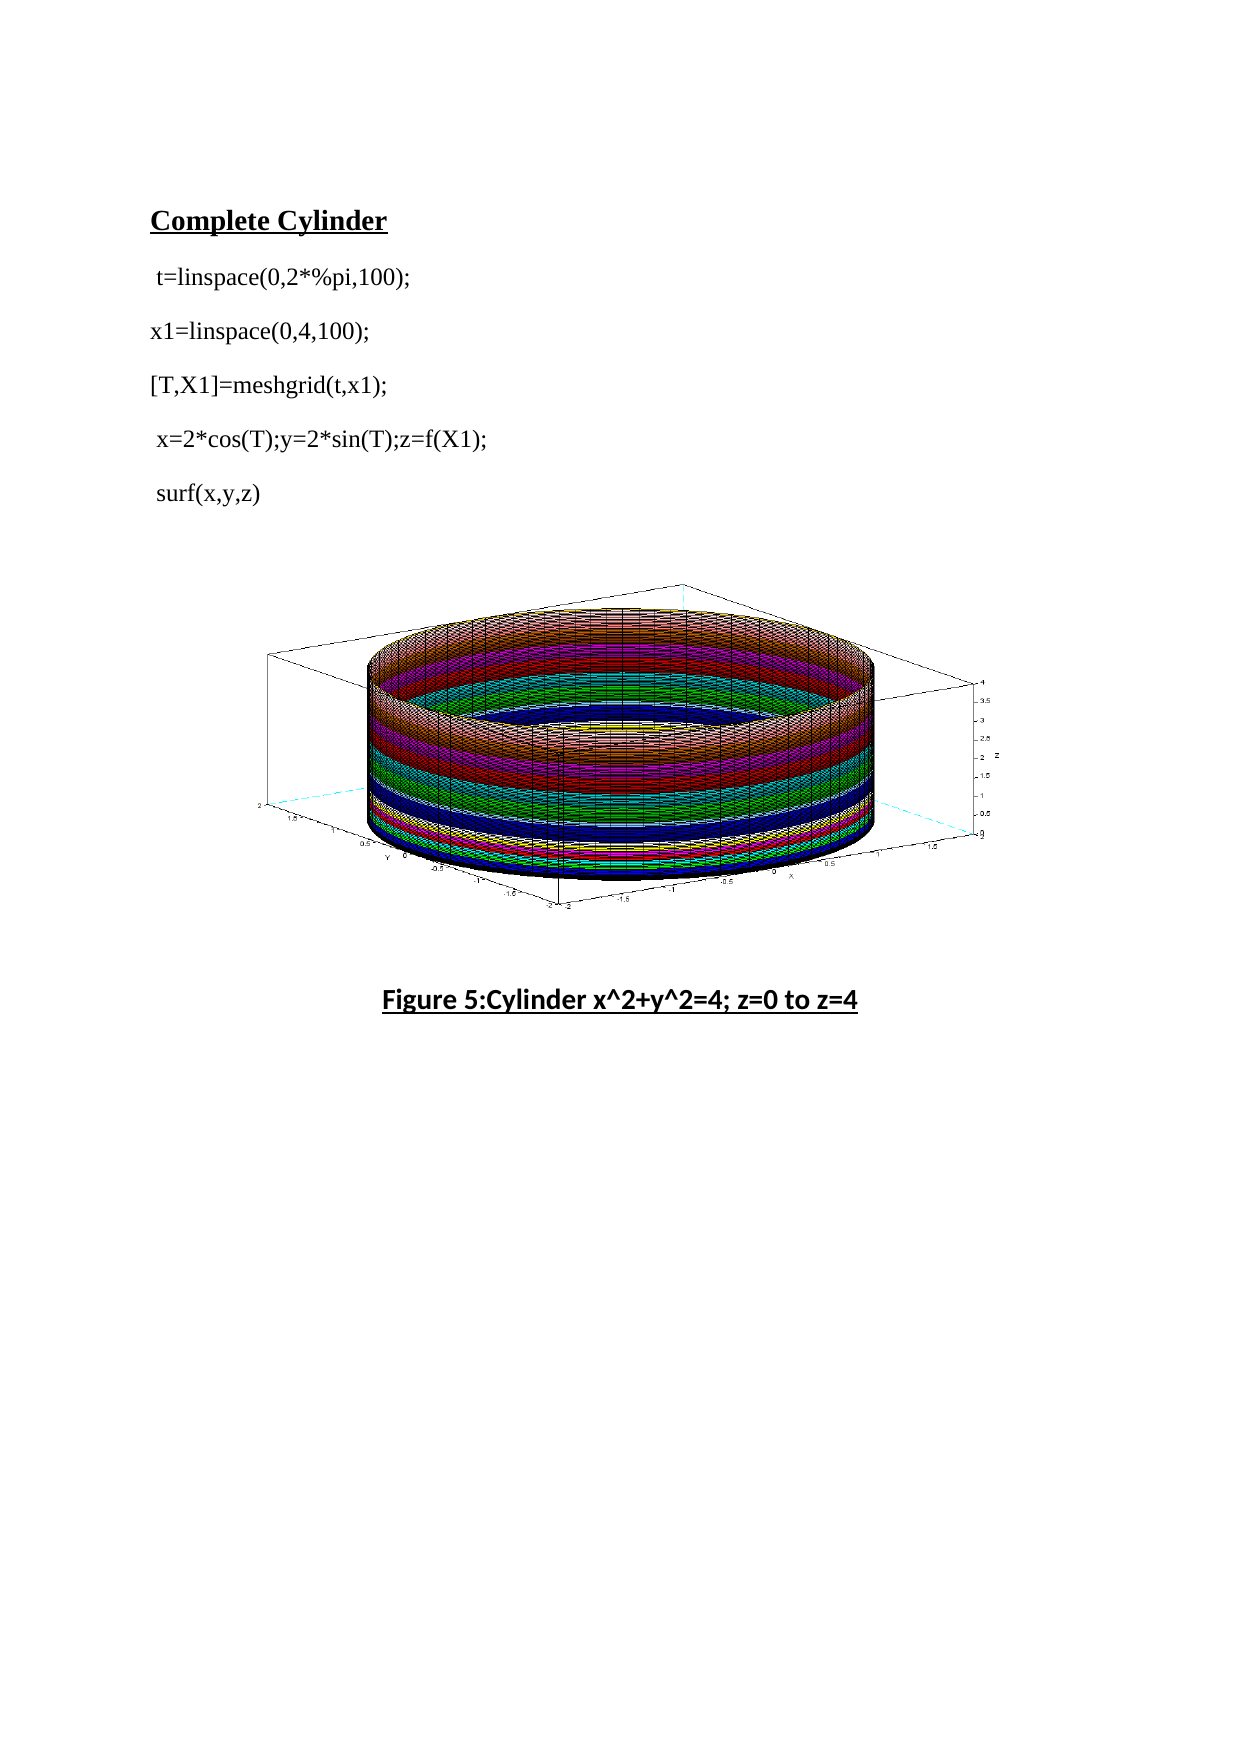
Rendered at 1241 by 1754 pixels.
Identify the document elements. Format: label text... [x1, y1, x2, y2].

text Complete Cylinder [150, 203, 1090, 237]
picture [150, 531, 1091, 957]
text x1=linspace(0,4,100); [150, 316, 1090, 345]
text x=2*cos(T);y=2*sin(T);z=f(X1); [150, 424, 1090, 453]
text [T,X1]=meshgrid(t,x1); [150, 370, 1090, 399]
text Figure 5:Cylinder x^2+y^2=4; z=0 to z=4 [150, 981, 1090, 1017]
text surf(x,y,z) [150, 478, 1090, 507]
text t=linspace(0,2*%pi,100); [150, 262, 1090, 291]
